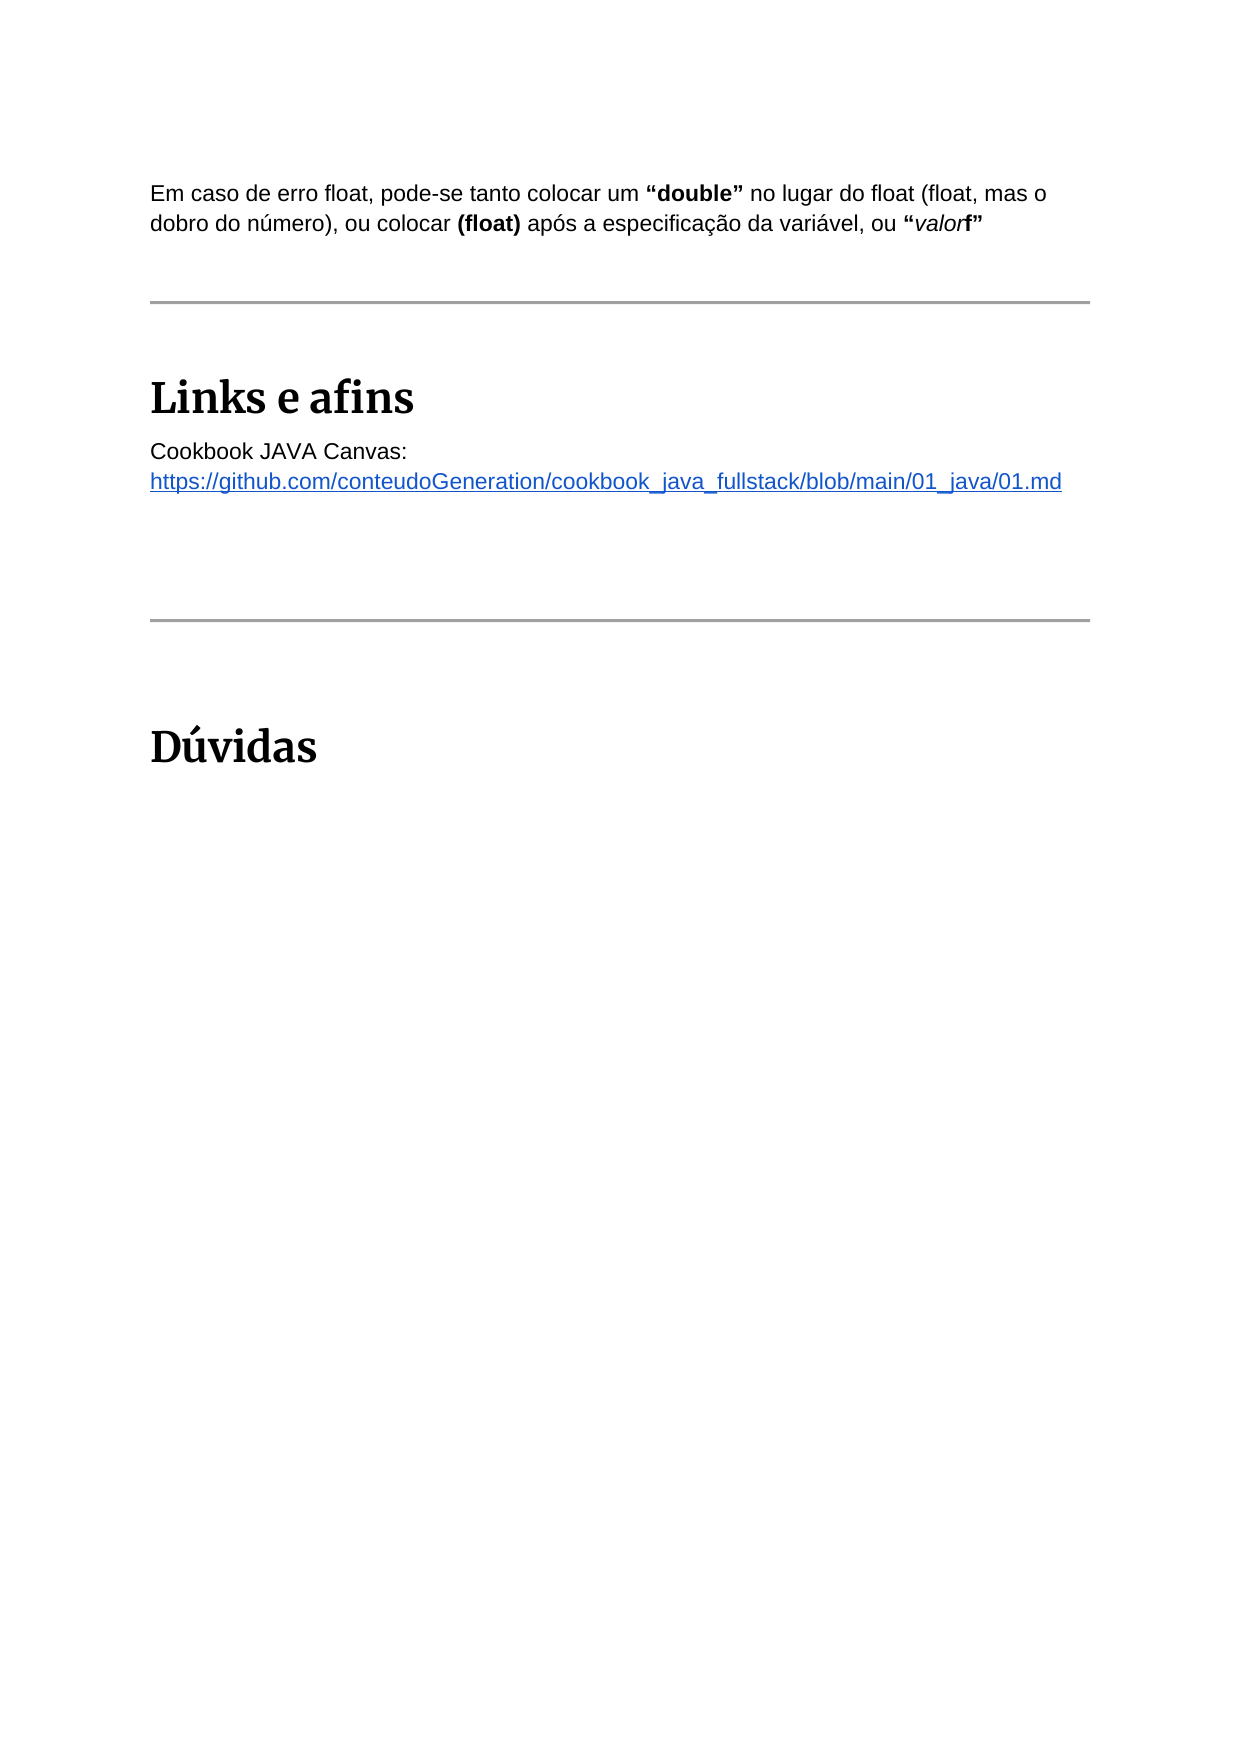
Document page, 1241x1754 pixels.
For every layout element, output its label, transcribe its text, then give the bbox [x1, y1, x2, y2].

text https://github.com/conteudoGeneration/cookbook_java_fullstack/blob/main/01_java/01.md [150, 468, 1090, 494]
text Em caso de erro float, pode-se tanto colocar um “double” no lugar do float (float, mas o dobro do número), ou colocar (float) após a especificação da variável, ou “valorf” [150, 180, 1090, 237]
subtitle Dúvidas [150, 721, 1090, 773]
subtitle Links e afins [150, 373, 1090, 425]
text Cookbook JAVA Canvas: [150, 438, 1090, 464]
